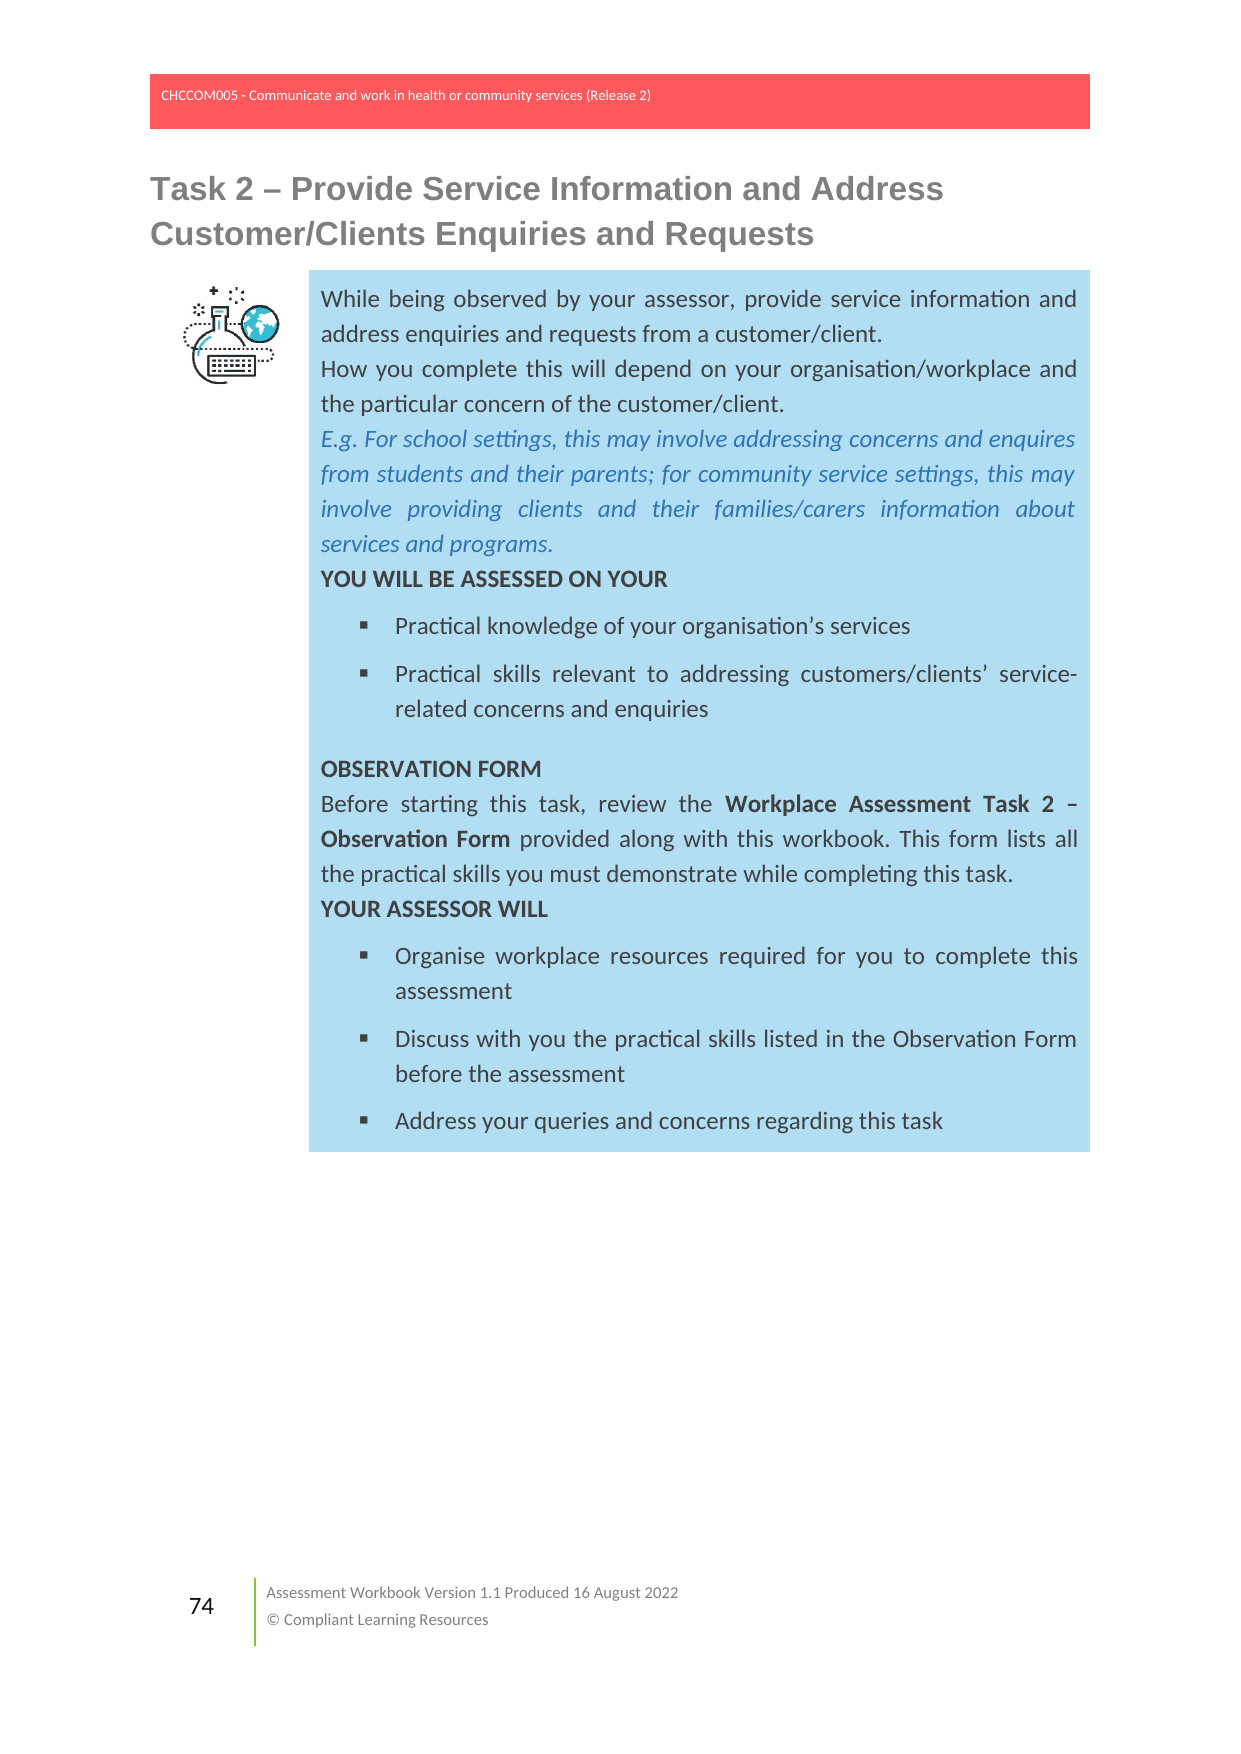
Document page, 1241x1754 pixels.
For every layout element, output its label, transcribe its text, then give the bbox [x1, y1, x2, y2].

table_header While being observed by your assessor, provide service information and address enquiries and requests from a customer/client. How you complete this will depend on your organisation/workplace and the particular concern of the customer/client. E.g. For school settings, this may involve addressing concerns and enquires from students and their parents; for community service settings, this may involve providing clients and their families/carers information about services and programs. YOU WILL BE ASSESSED ON YOUR Practical knowledge of your organisation’s services Practical skills relevant to addressing customers/clients’ service-related concerns and enquiries OBSERVATION FORM Before starting this task, review the Workplace Assessment Task 2 – Observation Form provided along with this workbook. This form lists all the practical skills you must demonstrate while completing this task. YOUR ASSESSOR WILL Organise workplace resources required for you to complete this assessment Discuss with you the practical skills listed in the Observation Form before the assessment Address your queries and concerns regarding this task [309, 270, 1090, 1152]
picture [173, 282, 286, 400]
table_header [150, 270, 309, 1152]
subtitle Task 2 – Provide Service Information and Address Customer/Clients Enquiries and Requests [150, 169, 1090, 252]
